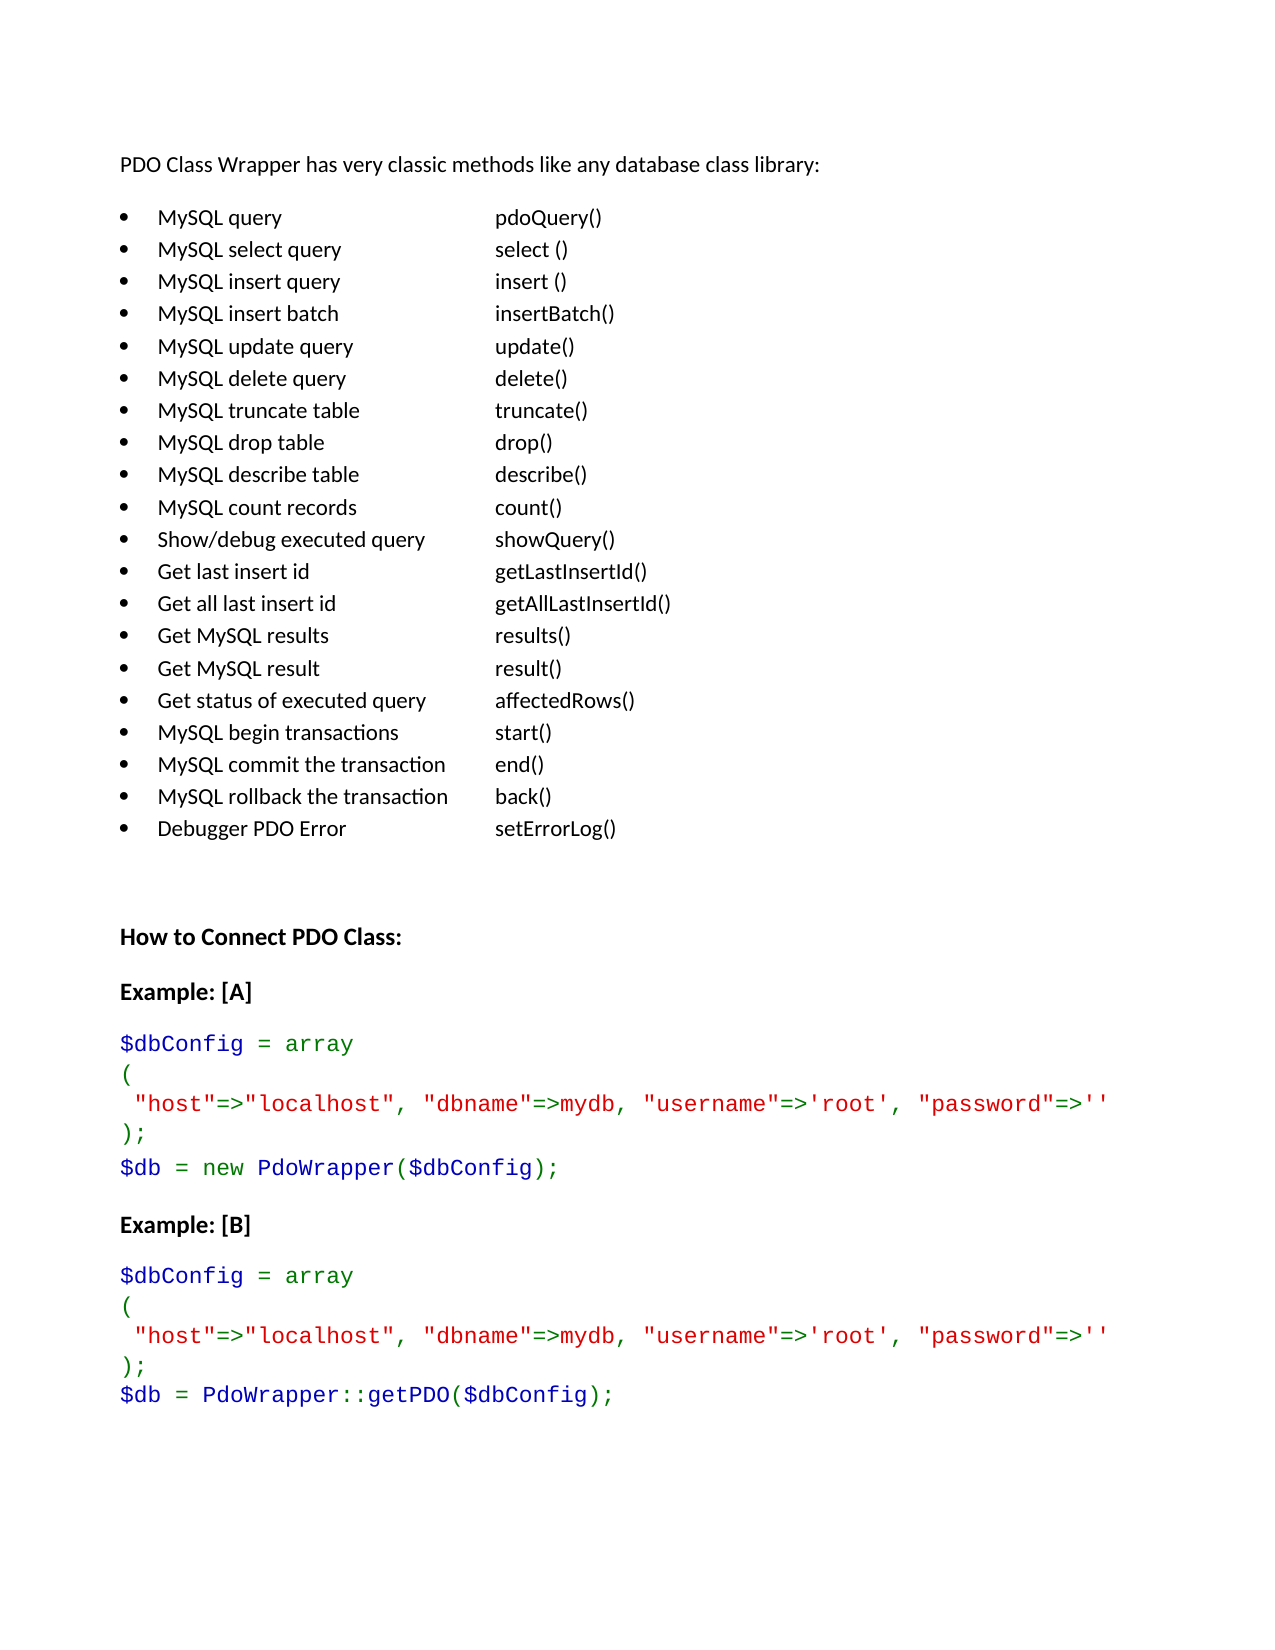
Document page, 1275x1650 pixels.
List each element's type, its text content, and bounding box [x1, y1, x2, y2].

list Show/debug executed query showQuery() [120, 525, 1200, 553]
list MySQL update query update() [120, 332, 1200, 360]
text PDO Class Wrapper has very classic methods like any database class library: [120, 150, 1200, 178]
list MySQL describe table describe() [120, 461, 1200, 488]
list MySQL query pdoQuery() [120, 203, 1200, 231]
list MySQL rollback the transaction back() [120, 782, 1200, 810]
list MySQL select query select () [120, 235, 1200, 263]
list Get MySQL results results() [120, 621, 1200, 649]
list Get status of executed query affectedRows() [120, 686, 1200, 714]
text Example: [A] [120, 976, 1200, 1007]
text $dbConfig = array ( "host"=>"localhost", "dbname"=>mydb, "username"=>'root', "password"=>'' ); $db = new PdoWrapper($dbConfig); [120, 1032, 1200, 1183]
list MySQL truncate table truncate() [120, 396, 1200, 424]
list MySQL delete query delete() [120, 364, 1200, 392]
list MySQL insert query insert () [120, 267, 1200, 295]
text $dbConfig = array ( "host"=>"localhost", "dbname"=>mydb, "username"=>'root', "password"=>'' ); $db = PdoWrapper::getPDO($dbConfig); [120, 1265, 1200, 1410]
list Debugger PDO Error setErrorLog() [120, 814, 1200, 843]
list Get last insert id getLastInsertId() [120, 557, 1200, 585]
list Get MySQL result result() [120, 654, 1200, 682]
list Get all last insert id getAllLastInsertId() [120, 589, 1200, 617]
list MySQL insert batch insertBatch() [120, 299, 1200, 328]
list MySQL commit the transaction end() [120, 750, 1200, 778]
list MySQL drop table drop() [120, 428, 1200, 456]
list MySQL count records count() [120, 493, 1200, 521]
text Example: [B] [120, 1209, 1200, 1239]
text How to Connect PDO Class: [120, 921, 1200, 951]
list MySQL begin transactions start() [120, 718, 1200, 746]
